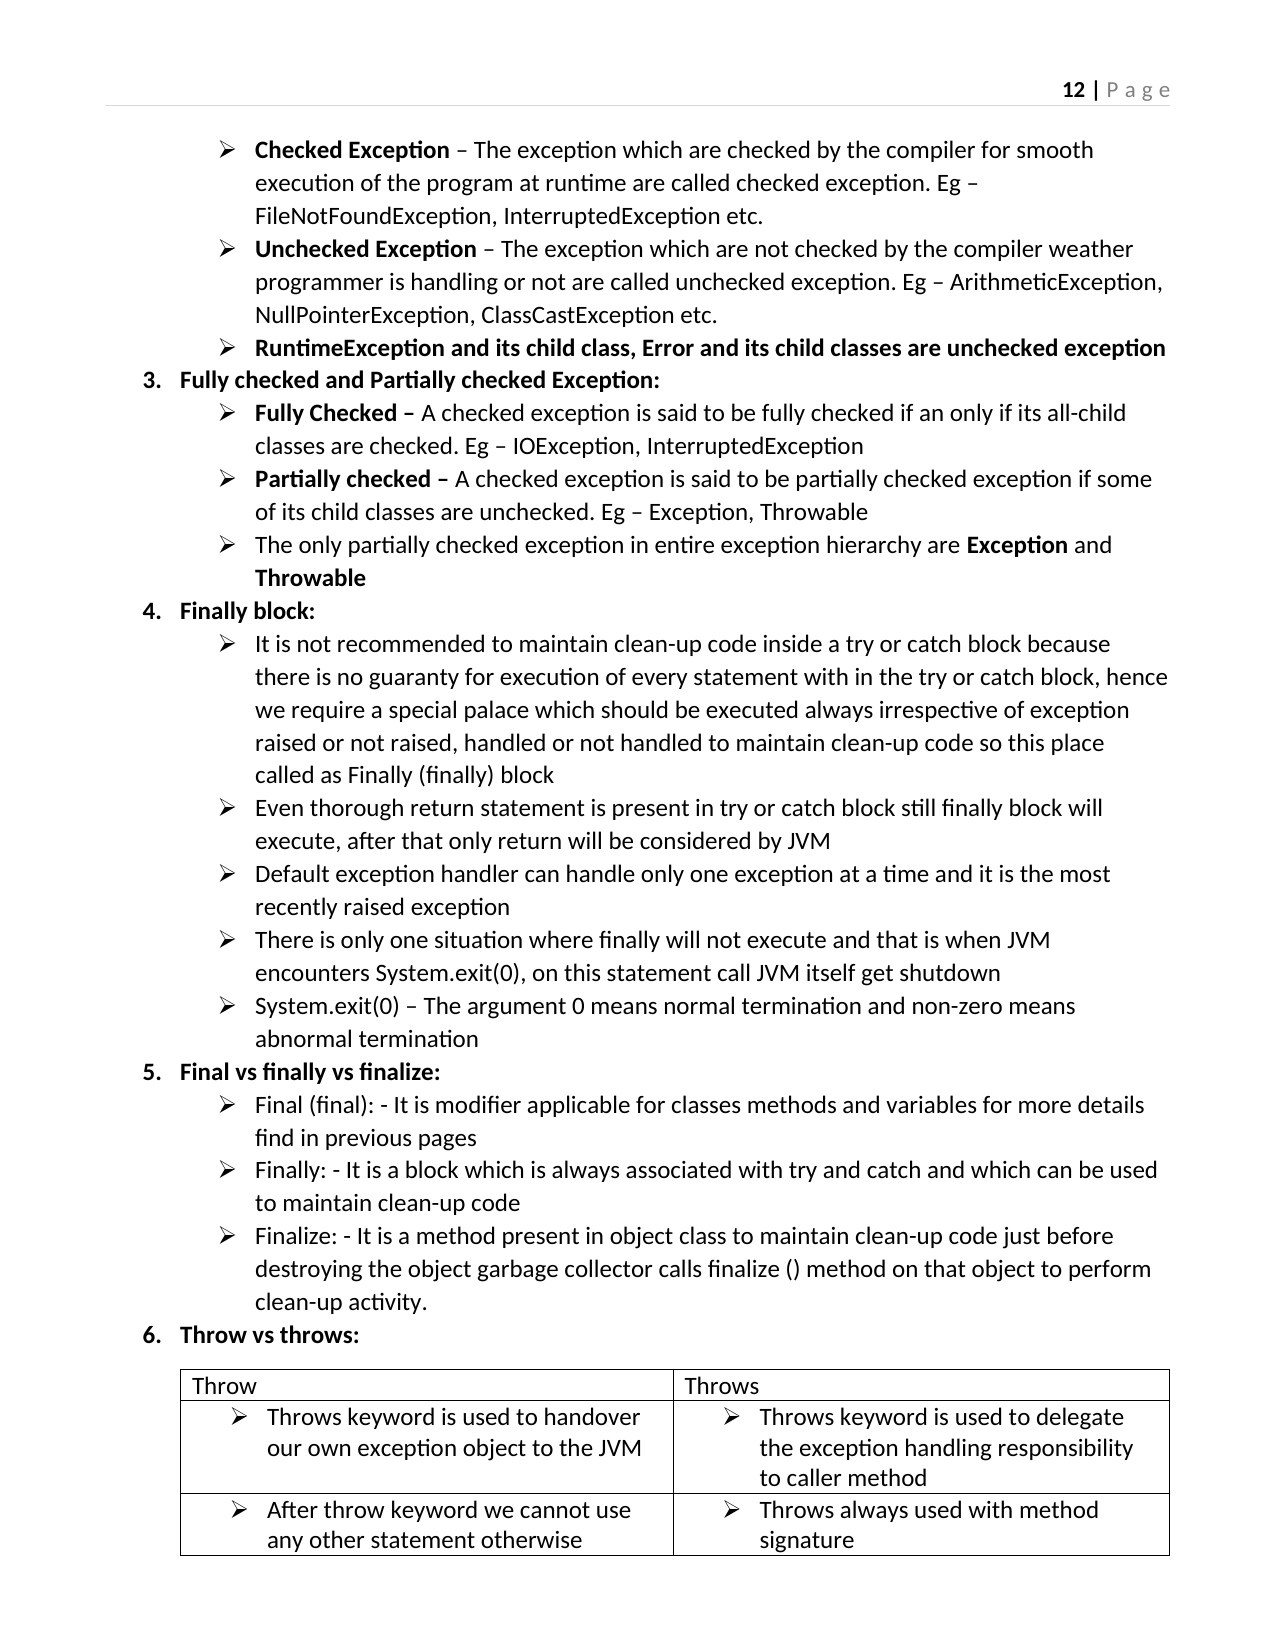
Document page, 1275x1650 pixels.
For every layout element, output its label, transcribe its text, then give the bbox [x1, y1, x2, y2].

list Throw vs throws: [142, 1319, 1170, 1350]
list Finalize: - It is a method present in object class to maintain clean-up code just before destroying the object garbage collector calls finalize () method on that object to perform clean-up activity. [217, 1220, 1170, 1317]
list There is only one situation where finally will not execute and that is when JVM encounters System.exit(0), on this statement call JVM itself get shutdown [217, 924, 1170, 988]
list It is not recommended to maintain clean-up code inside a try or catch block because there is no guaranty for execution of every statement with in the try or catch block, hence we require a special palace which should be executed always irrespective of exception raised or not raised, handled or not handled to maintain clean-up code so this place called as Finally (finally) block [217, 628, 1170, 790]
list Fully Checked – A checked exception is said to be fully checked if an only if its all-child classes are checked. Eg – IOException, InterruptedException [217, 397, 1170, 461]
list RuntimeException and its child class, Error and its child classes are unchecked exception [217, 332, 1170, 362]
list Partially checked – A checked exception is said to be partially checked exception if some of its child classes are unchecked. Eg – Exception, Throwable [217, 463, 1170, 527]
list Finally: - It is a block which is always associated with try and catch and which can be used to maintain clean-up code [217, 1154, 1170, 1218]
table_cell Throws keyword is used to delegate the exception handling responsibility to caller method [674, 1401, 1169, 1493]
list Fully checked and Partially checked Exception: [142, 364, 1170, 395]
list Checked Exception – The exception which are checked by the compiler for smooth execution of the program at runtime are called checked exception. Eg – FileNotFoundException, InterruptedException etc. [217, 134, 1170, 231]
list Even thorough return statement is present in try or catch block still finally block will execute, after that only return will be considered by JVM [217, 792, 1170, 856]
table_header Throw [181, 1370, 673, 1400]
list Final (final): - It is modifier applicable for classes methods and variables for more details find in previous pages [217, 1089, 1170, 1152]
list Default exception handler can handle only one exception at a time and it is the most recently raised exception [217, 858, 1170, 922]
list Finally block: [142, 595, 1170, 626]
list The only partially checked exception in entire exception hierarchy are Exception and Throwable [217, 529, 1170, 593]
list Final vs finally vs finalize: [142, 1056, 1170, 1086]
list Unchecked Exception – The exception which are not checked by the compiler weather programmer is handling or not are called unchecked exception. Eg – ArithmeticException, NullPointerException, ClassCastException etc. [217, 233, 1170, 329]
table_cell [181, 1494, 673, 1555]
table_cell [674, 1494, 1169, 1555]
table_cell Throws keyword is used to handover our own exception object to the JVM [181, 1401, 673, 1493]
list System.exit(0) – The argument 0 means normal termination and non-zero means abnormal termination [217, 990, 1170, 1053]
table_header Throws [674, 1370, 1169, 1400]
